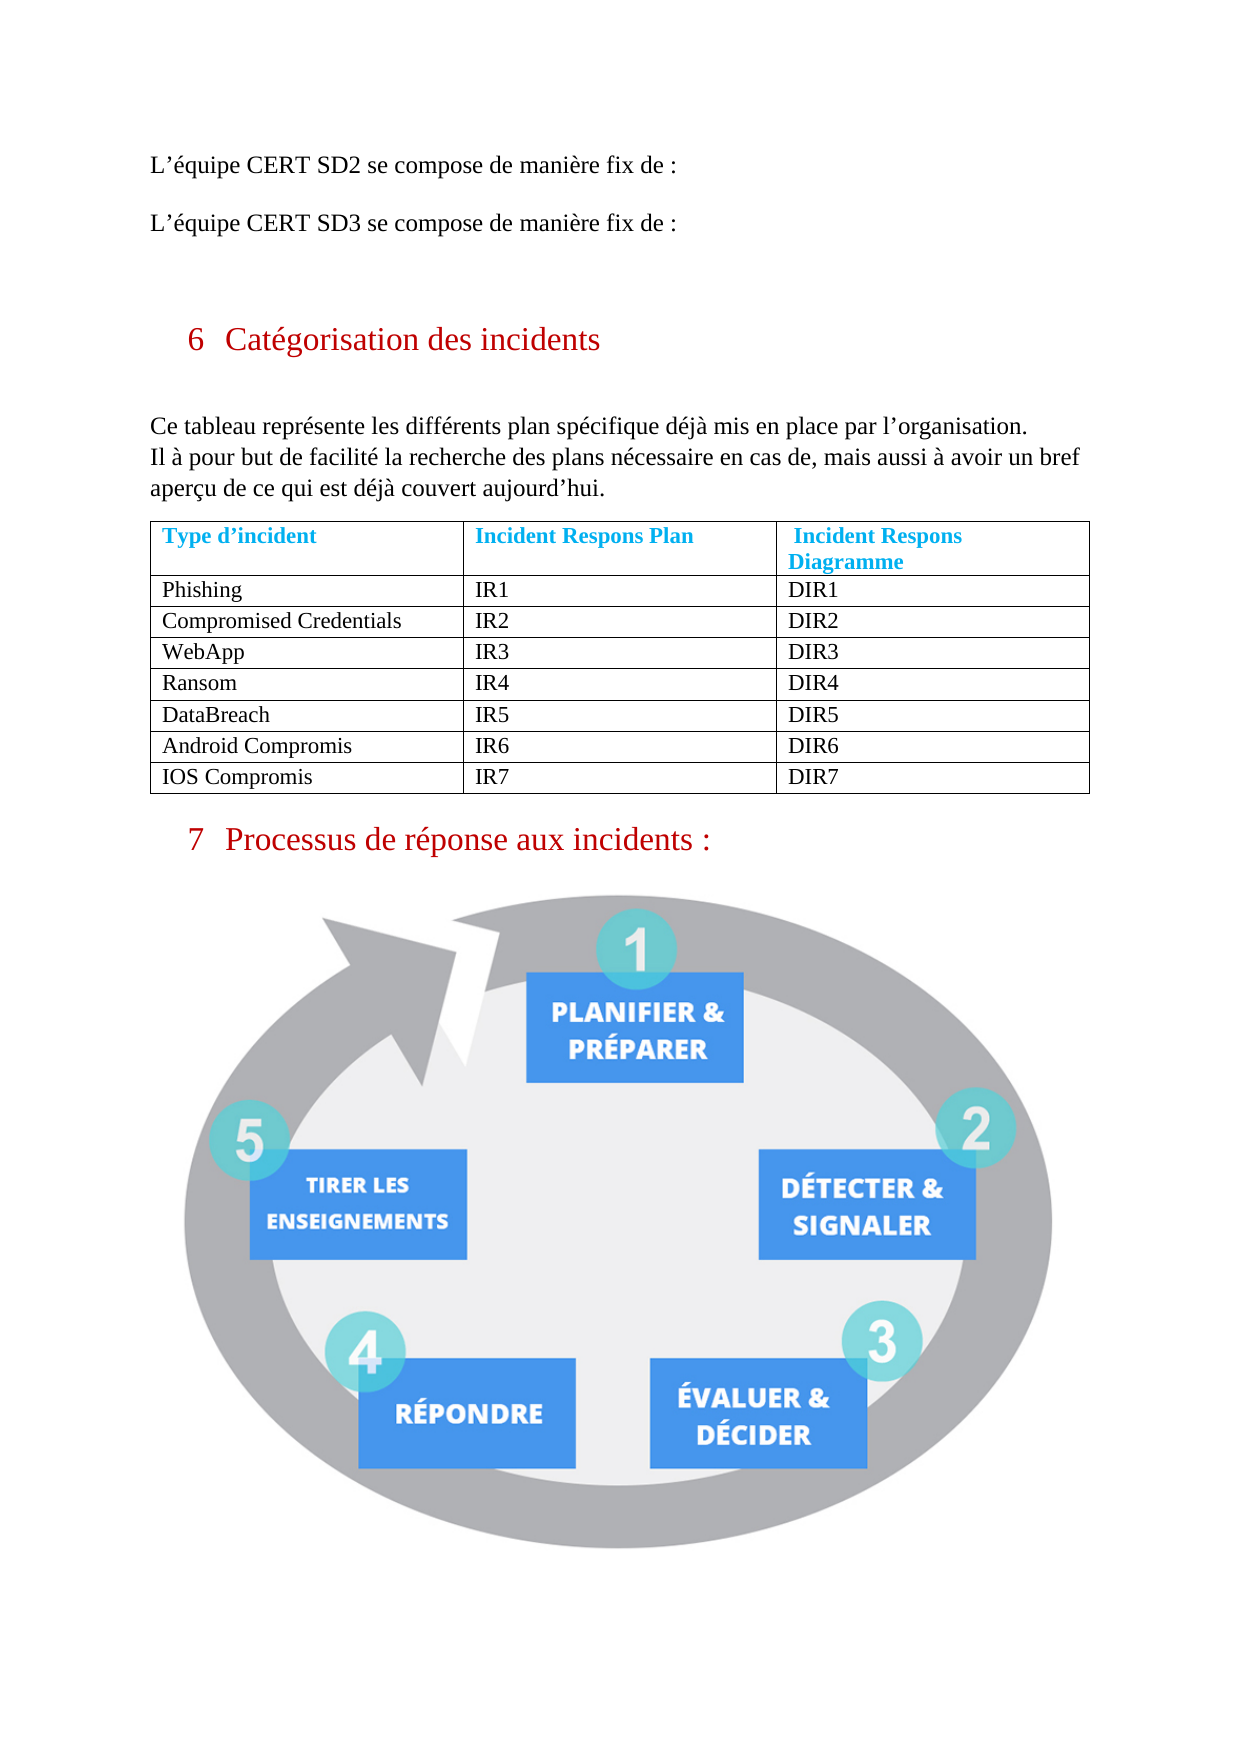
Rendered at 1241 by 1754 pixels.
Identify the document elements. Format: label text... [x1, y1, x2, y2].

table_cell Android Compromis [151, 732, 463, 762]
table_cell WebApp [151, 638, 463, 668]
table_cell DIR3 [777, 638, 1089, 668]
table_cell IR3 [464, 638, 776, 668]
table_cell Ransom [151, 669, 463, 699]
table_cell Phishing [151, 576, 463, 606]
picture [185, 532, 190, 548]
subtitle Processus de réponse aux incidents : [187, 819, 1090, 858]
table_cell IR5 [464, 701, 776, 731]
table_header Incident Respons Plan [464, 522, 776, 574]
text Ce tableau représente les différents plan spécifique déjà mis en place par l’organisation. Il à pour but de facilité la recherche des plans nécessaire en cas de, mais aussi à avoir un bref aperçu de ce qui est déjà couvert aujourd’hui. [150, 411, 1090, 502]
table_cell IR1 [464, 576, 776, 606]
table_cell DIR2 [777, 607, 1089, 637]
table_cell IR6 [464, 732, 776, 762]
table_header Incident Respons Diagramme [777, 522, 1089, 574]
table_header Type d’incident [151, 522, 463, 574]
table_cell IR7 [464, 763, 776, 793]
table_cell DIR6 [777, 732, 1089, 762]
table_cell DIR4 [777, 669, 1089, 699]
table_cell DIR7 [777, 763, 1089, 793]
text L’équipe CERT SD2 se compose de manière fix de : [150, 150, 1090, 179]
table_cell IOS Compromis [151, 763, 463, 793]
text L’équipe CERT SD3 se compose de manière fix de : [150, 208, 1090, 237]
subtitle Catégorisation des incidents [187, 319, 1090, 358]
table_cell IR2 [464, 607, 776, 637]
table_cell DIR1 [777, 576, 1089, 606]
table_cell Compromised Credentials [151, 607, 463, 637]
table_cell DataBreach [151, 701, 463, 731]
table_cell IR4 [464, 669, 776, 699]
picture [150, 860, 1091, 1582]
table_cell DIR5 [777, 701, 1089, 731]
